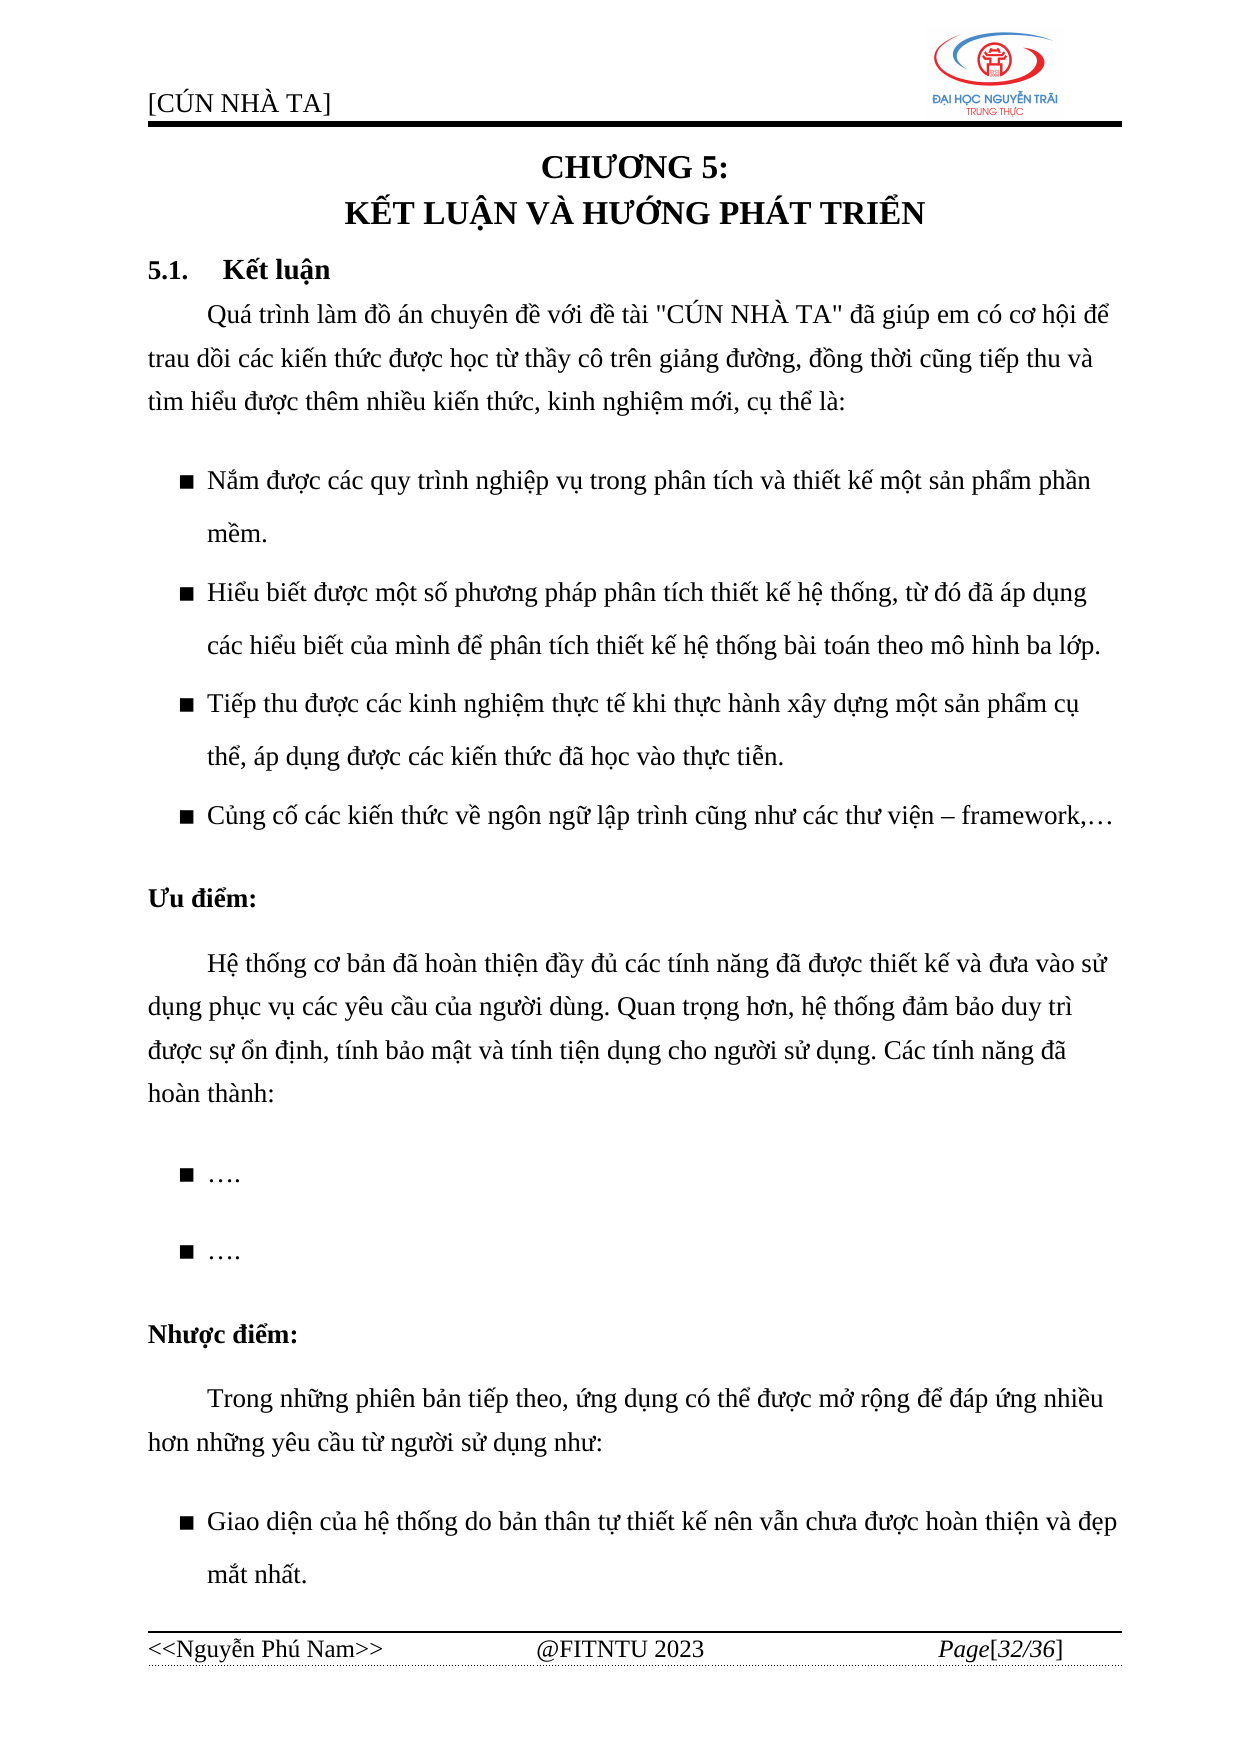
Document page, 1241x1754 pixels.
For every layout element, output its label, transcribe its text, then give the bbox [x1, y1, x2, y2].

text Quá trình làm đồ án chuyên đề với đề tài "CÚN NHÀ TA" đã giúp em có cơ hội để trau dồi các kiến thức được học từ thầy cô trên giảng đường, đồng thời cũng tiếp thu và tìm hiểu được thêm nhiều kiến thức, kinh nghiệm mới, cụ thể là: [148, 298, 1122, 416]
text Trong những phiên bản tiếp theo, ứng dụng có thể được mở rộng để đáp ứng nhiều hơn những yêu cầu từ người sử dụng như: [148, 1382, 1122, 1457]
list …. [177, 1142, 1122, 1197]
text Nhược điểm: [148, 1318, 1122, 1349]
list Củng cố các kiến thức về ngôn ngữ lập trình cũng như các thư viện – framework,… [177, 784, 1122, 839]
list Tiếp thu được các kinh nghiệm thực tế khi thực hành xây dựng một sản phẩm cụ thể, áp dụng được các kiến thức đã học vào thực tiễn. [177, 672, 1122, 772]
text Ưu điểm: [148, 882, 1122, 914]
text Hệ thống cơ bản đã hoàn thiện đầy đủ các tính năng đã được thiết kế và đưa vào sử dụng phục vụ các yêu cầu của người dùng. Quan trọng hơn, hệ thống đảm bảo duy trì được sự ổn định, tính bảo mật và tính tiện dụng cho người sử dụng. Các tính năng đã hoàn thành: [148, 947, 1122, 1109]
picture [925, 27, 1064, 120]
list Nắm được các quy trình nghiệp vụ trong phân tích và thiết kế một sản phẩm phần mềm. [177, 449, 1122, 549]
subtitle Kết luận [148, 252, 1122, 286]
subtitle CHƯƠNG 5: KẾT LUẬN VÀ HƯỚNG PHÁT TRIỂN [148, 148, 1122, 232]
list Hiểu biết được một số phương pháp phân tích thiết kế hệ thống, từ đó đã áp dụng các hiểu biết của mình để phân tích thiết kế hệ thống bài toán theo mô hình ba lớp. [177, 561, 1122, 660]
list Giao diện của hệ thống do bản thân tự thiết kế nên vẫn chưa được hoàn thiện và đẹp mắt nhất. [177, 1490, 1122, 1589]
list …. [177, 1219, 1122, 1275]
